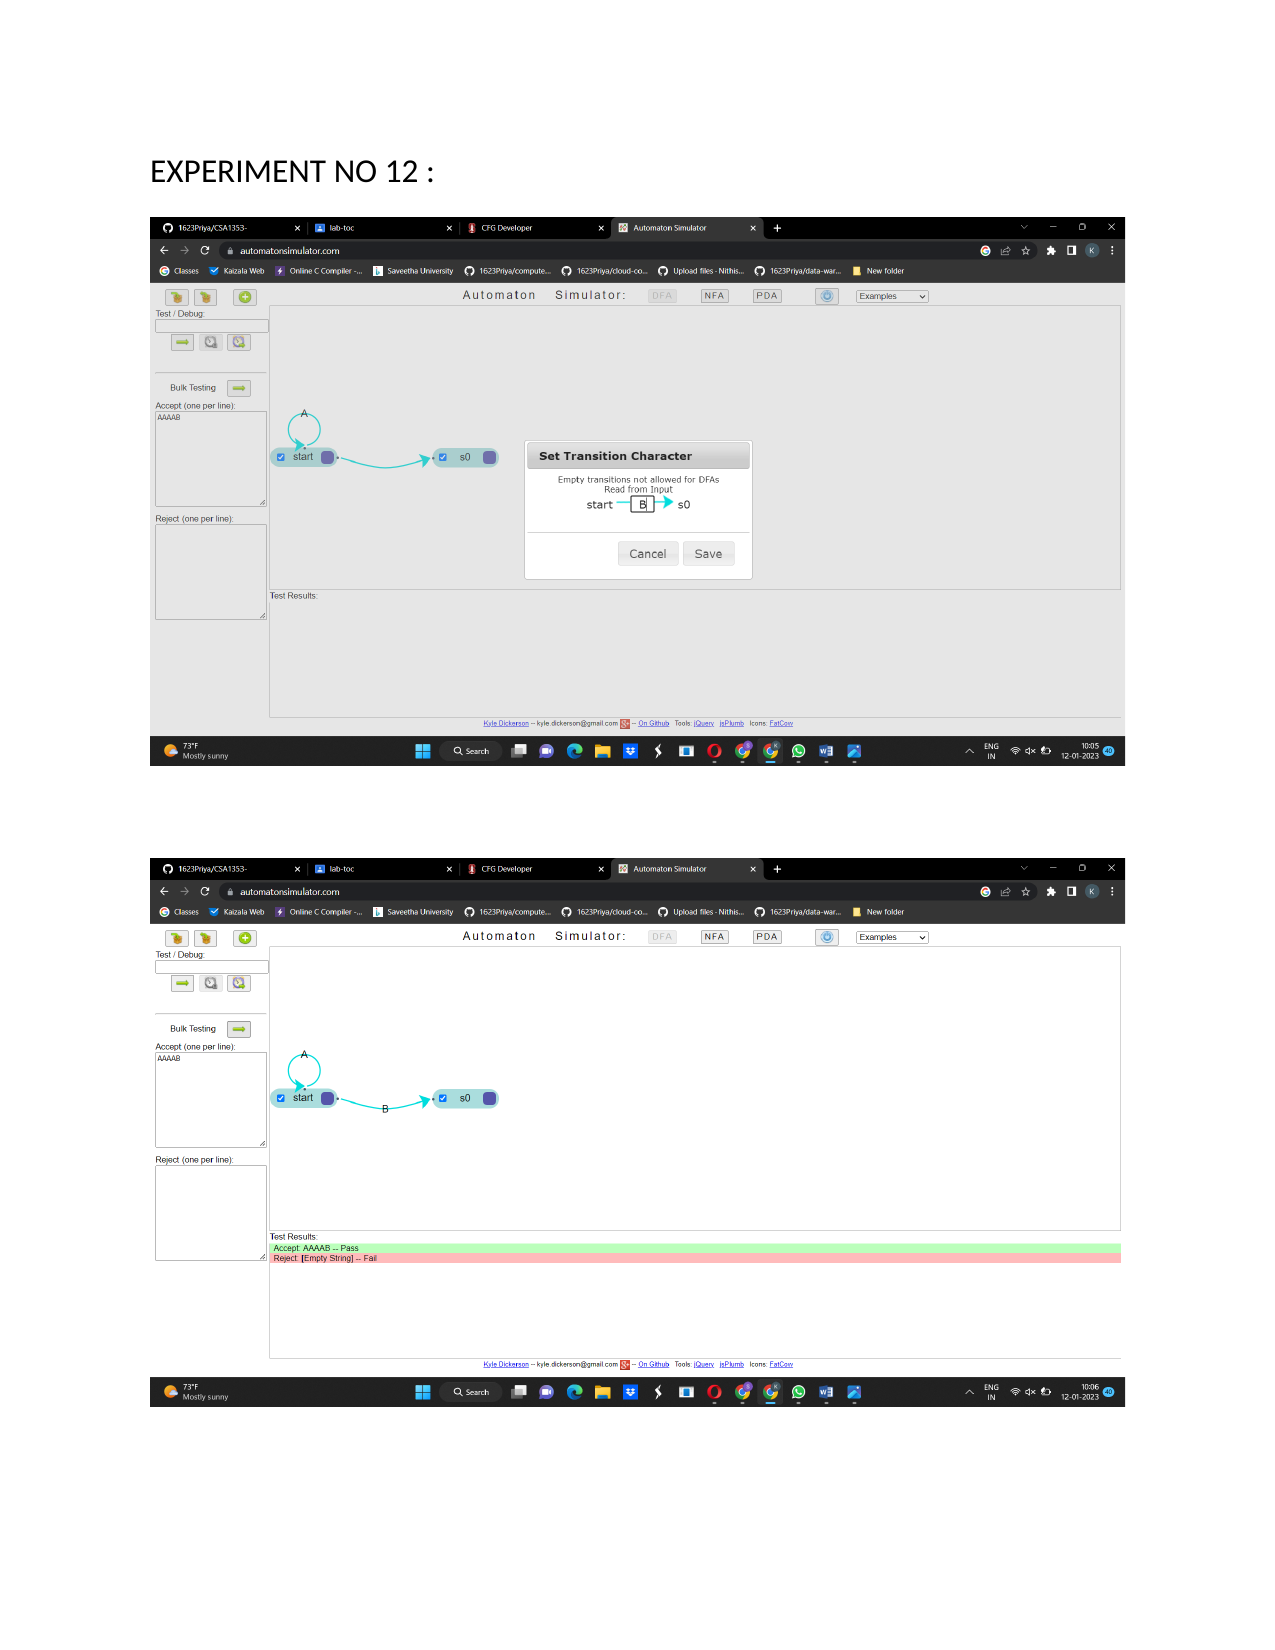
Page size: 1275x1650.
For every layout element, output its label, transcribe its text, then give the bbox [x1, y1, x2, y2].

text EXPERIMENT NO 12 : [150, 150, 1125, 191]
picture [150, 217, 1125, 766]
picture [150, 858, 1125, 1407]
